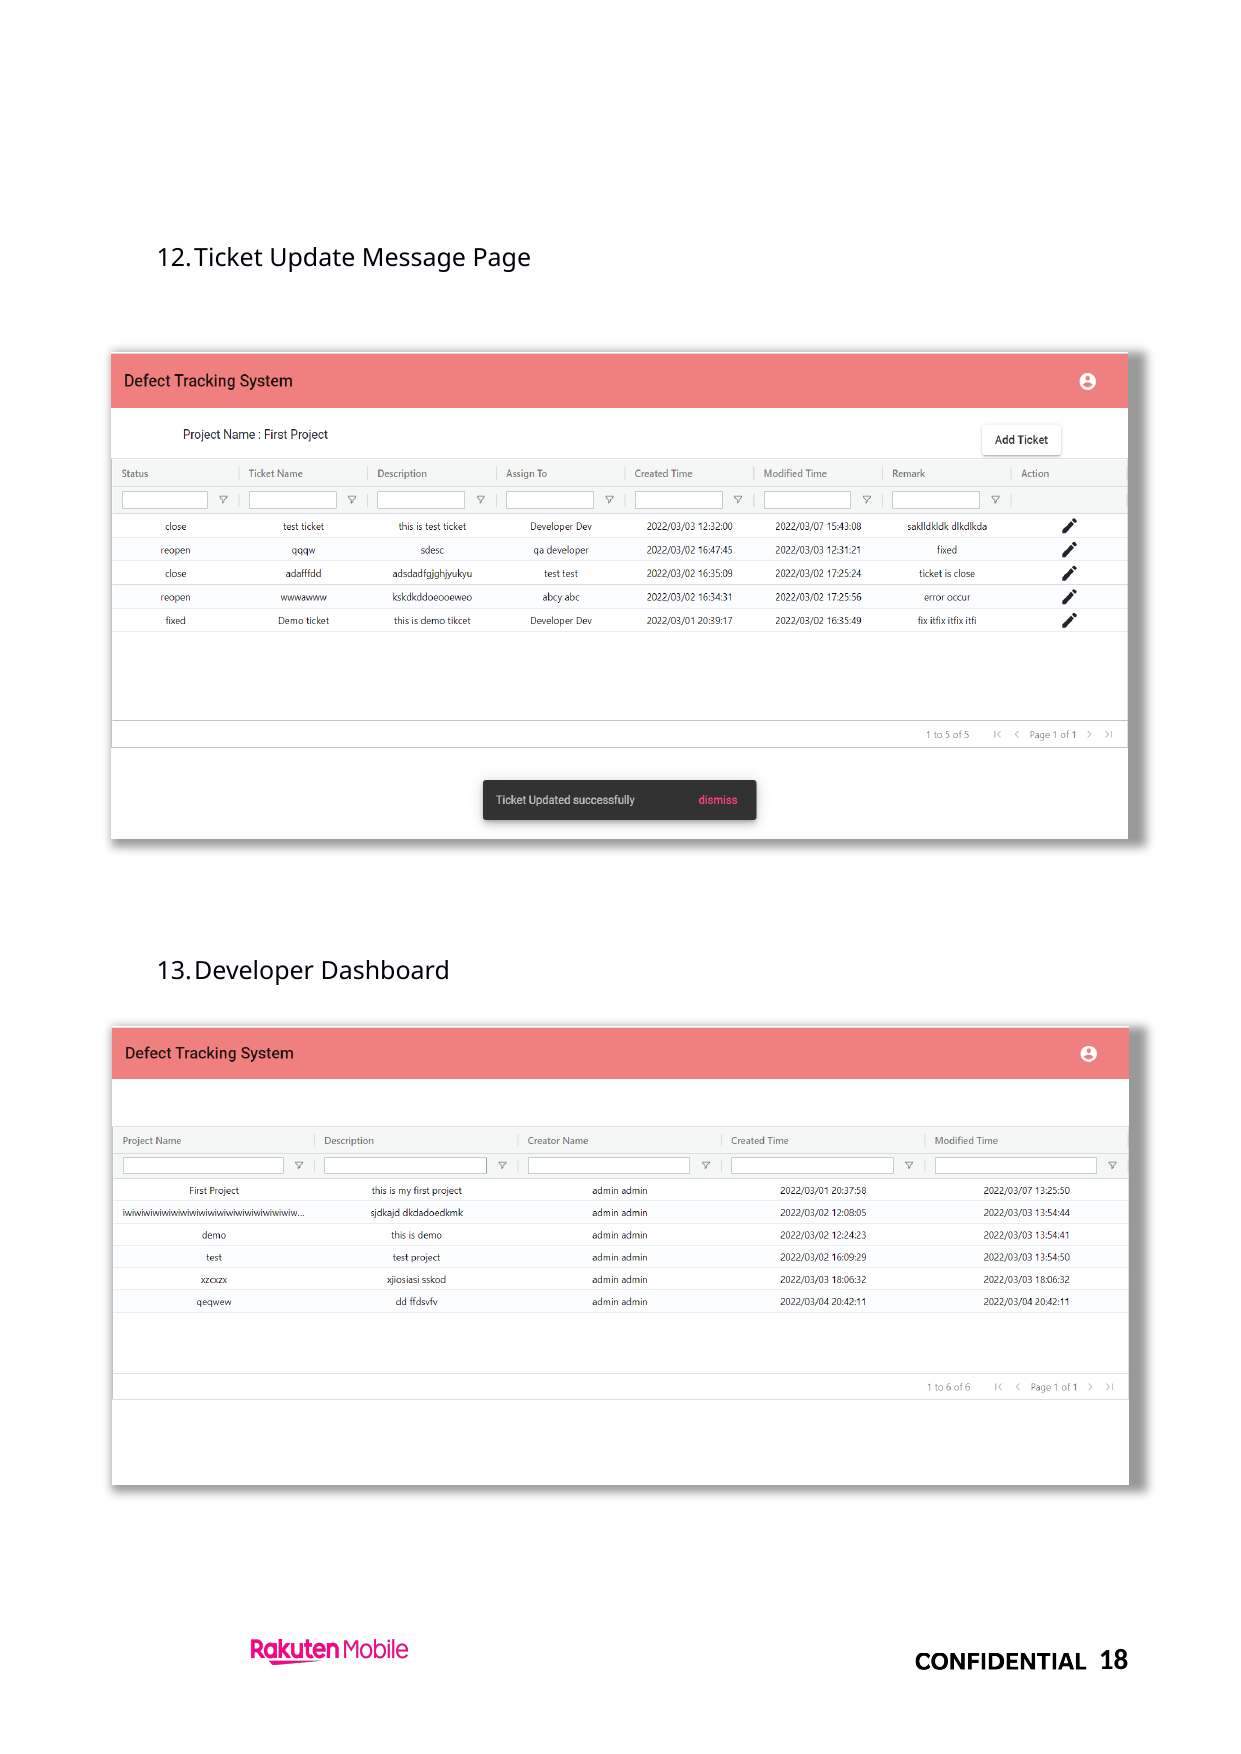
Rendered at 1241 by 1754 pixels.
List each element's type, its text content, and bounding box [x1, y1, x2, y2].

picture [242, 1639, 417, 1670]
list Ticket Update Message Page [156, 238, 1128, 276]
picture [112, 1026, 1129, 1485]
list Developer Dashboard [156, 951, 1128, 988]
picture [915, 1653, 1087, 1670]
picture [111, 352, 1128, 839]
